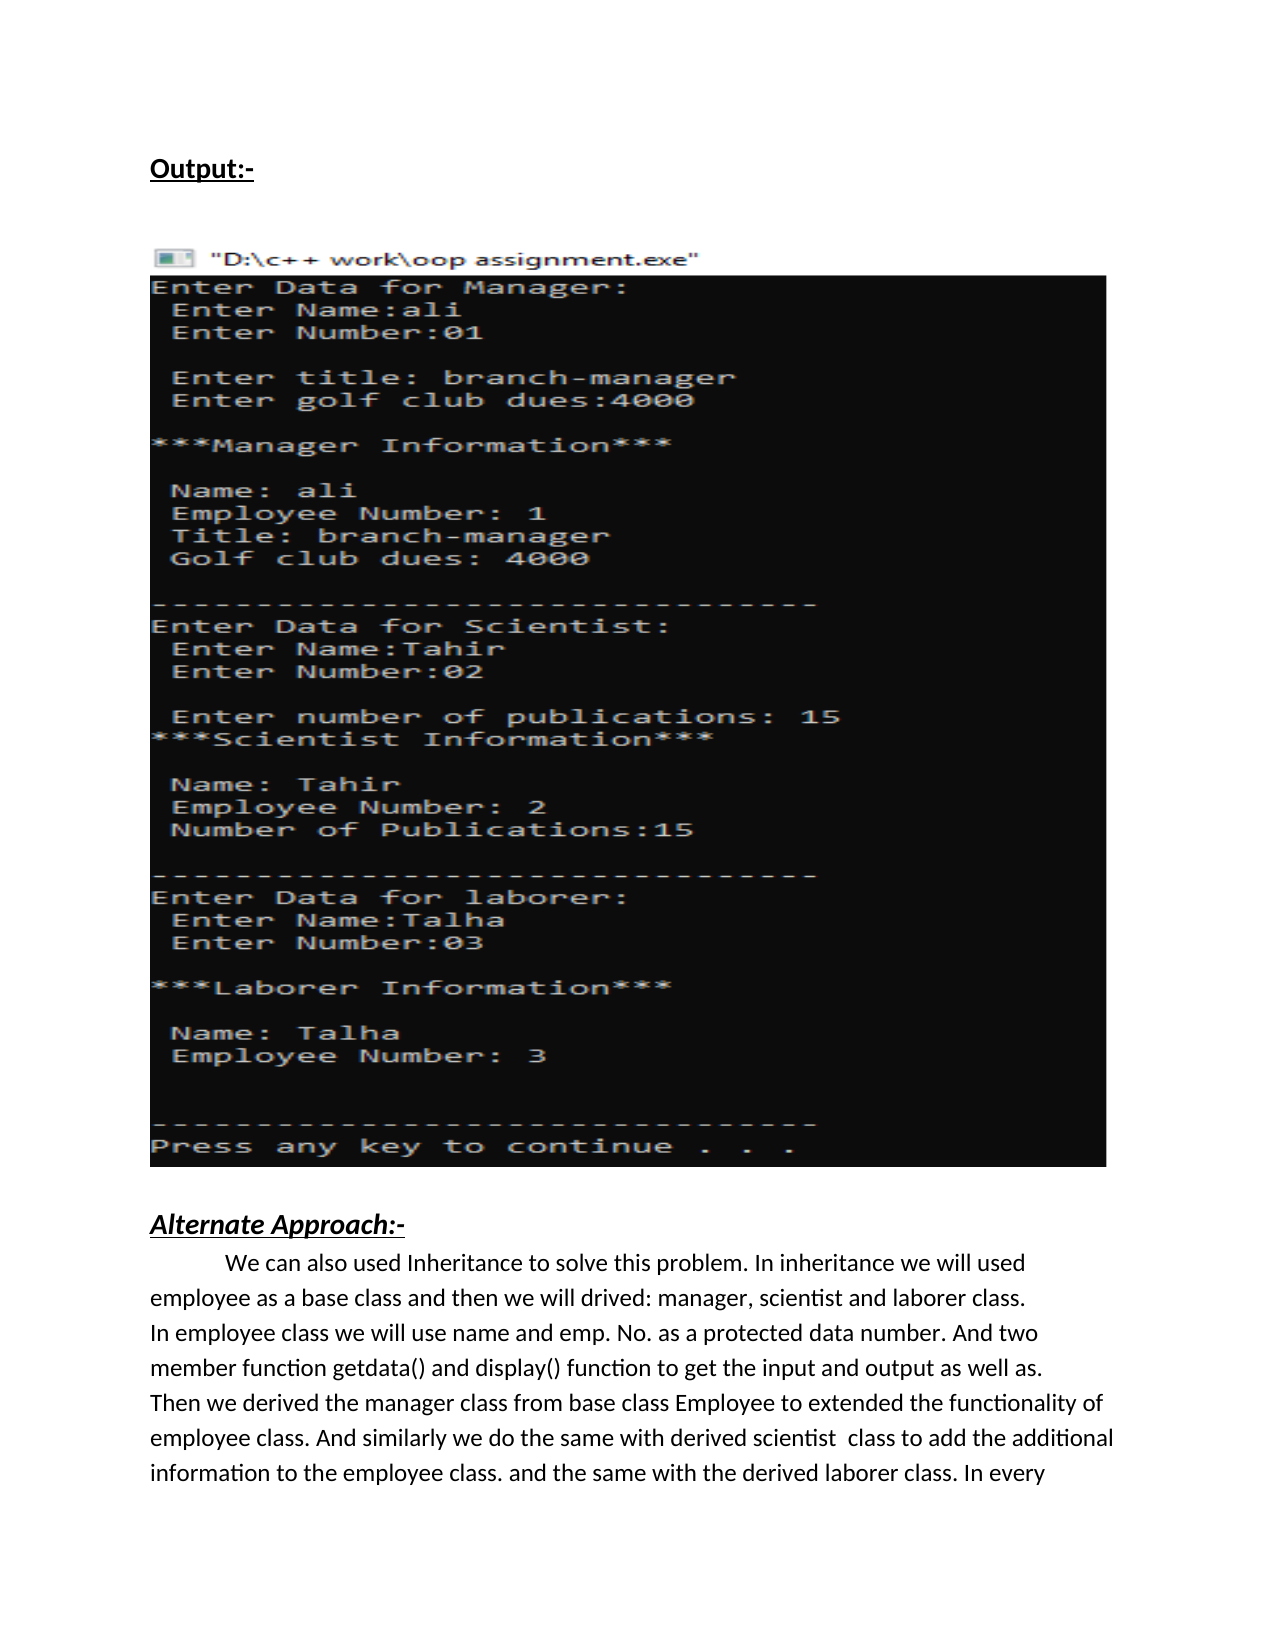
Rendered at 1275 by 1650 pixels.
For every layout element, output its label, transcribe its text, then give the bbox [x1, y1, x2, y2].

text We can also used Inheritance to solve this problem. In inheritance we will used employee as a base class and then we will drived: manager, scientist and laborer class. [150, 1247, 1125, 1313]
text In employee class we will use name and emp. No. as a protected data number. And two member function getdata() and display() function to get the input and output as well as. [150, 1317, 1125, 1383]
picture [150, 246, 1107, 1167]
text Alternate Approach:- [150, 1206, 1125, 1242]
text Output:- [150, 150, 1125, 186]
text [150, 1387, 1125, 1488]
